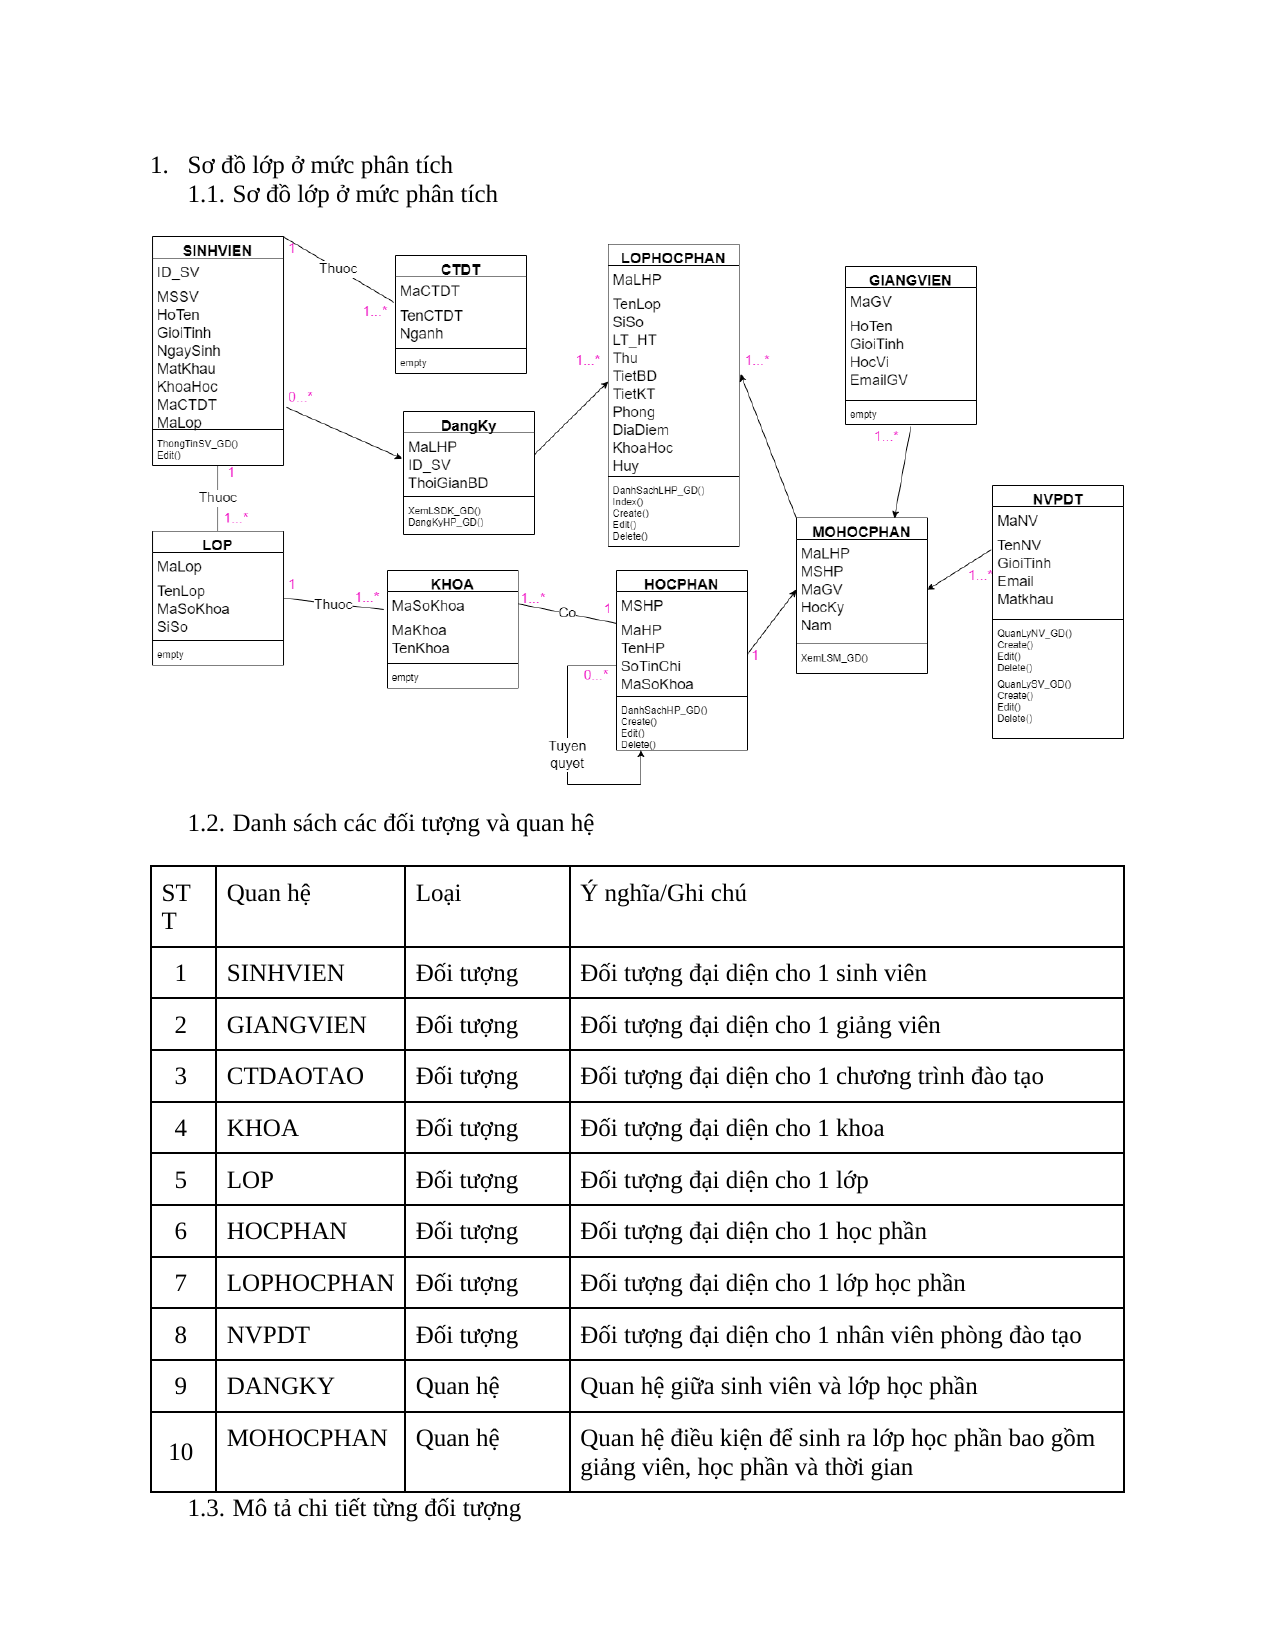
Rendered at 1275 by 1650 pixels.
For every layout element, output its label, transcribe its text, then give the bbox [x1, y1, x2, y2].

table_cell Đối tượng đại diện cho 1 nhân viên phòng đào tạo [571, 1309, 1123, 1359]
table_cell Quan hệ giữa sinh viên và lớp học phần [571, 1361, 1123, 1411]
table_cell KHOA [217, 1103, 404, 1152]
table_header Ý nghĩa/Ghi chú [571, 867, 1123, 946]
picture [150, 236, 1125, 791]
list Sơ đồ lớp ở mức phân tích [150, 150, 1125, 179]
table_cell Đối tượng [406, 1309, 569, 1359]
table_cell Đối tượng đại diện cho 1 sinh viên [571, 948, 1123, 997]
table_cell Quan hệ điều kiện để sinh ra lớp học phần bao gồm giảng viên, học phần và thời gian [571, 1413, 1123, 1491]
table_cell LOP [217, 1154, 404, 1204]
table_cell CTDAOTAO [217, 1051, 404, 1101]
table_cell 7 [152, 1258, 215, 1307]
table_cell Đối tượng đại diện cho 1 lớp học phần [571, 1258, 1123, 1307]
table_cell 10 [152, 1413, 215, 1491]
table_cell Đối tượng đại diện cho 1 khoa [571, 1103, 1123, 1152]
table_cell 1 [152, 948, 215, 997]
table_cell Quan hệ [406, 1413, 569, 1491]
list Danh sách các đối tượng và quan hệ [187, 808, 1125, 836]
table_cell 3 [152, 1051, 215, 1101]
table_cell 4 [152, 1103, 215, 1152]
table_cell Đối tượng [406, 1154, 569, 1204]
table_cell Đối tượng [406, 1258, 569, 1307]
table_cell Đối tượng [406, 948, 569, 997]
list Sơ đồ lớp ở mức phân tích [187, 179, 1125, 207]
table_cell Đối tượng [406, 1051, 569, 1101]
table_header STT [152, 867, 215, 946]
table_cell 9 [152, 1361, 215, 1411]
list Mô tả chi tiết từng đối tượng [187, 1493, 1125, 1522]
table_cell LOPHOCPHAN [217, 1258, 404, 1307]
table_cell Đối tượng đại diện cho 1 lớp [571, 1154, 1123, 1204]
table_cell NVPDT [217, 1309, 404, 1359]
table_cell DANGKY [217, 1361, 404, 1411]
table_header Loại [406, 867, 569, 946]
table_header Quan hệ [217, 867, 404, 946]
table_cell HOCPHAN [217, 1206, 404, 1256]
table_cell 2 [152, 999, 215, 1049]
table_cell Đối tượng [406, 1206, 569, 1256]
table_cell GIANGVIEN [217, 999, 404, 1049]
table_cell 8 [152, 1309, 215, 1359]
table_cell Quan hệ [406, 1361, 569, 1411]
table_cell Đối tượng [406, 1103, 569, 1152]
table_cell Đối tượng đại diện cho 1 học phần [571, 1206, 1123, 1256]
table_cell SINHVIEN [217, 948, 404, 997]
table_cell Đối tượng [406, 999, 569, 1049]
table_cell Đối tượng đại diện cho 1 chương trình đào tạo [571, 1051, 1123, 1101]
table_cell Đối tượng đại diện cho 1 giảng viên [571, 999, 1123, 1049]
table_cell 6 [152, 1206, 215, 1256]
table_cell MOHOCPHAN [217, 1413, 404, 1491]
table_cell 5 [152, 1154, 215, 1204]
